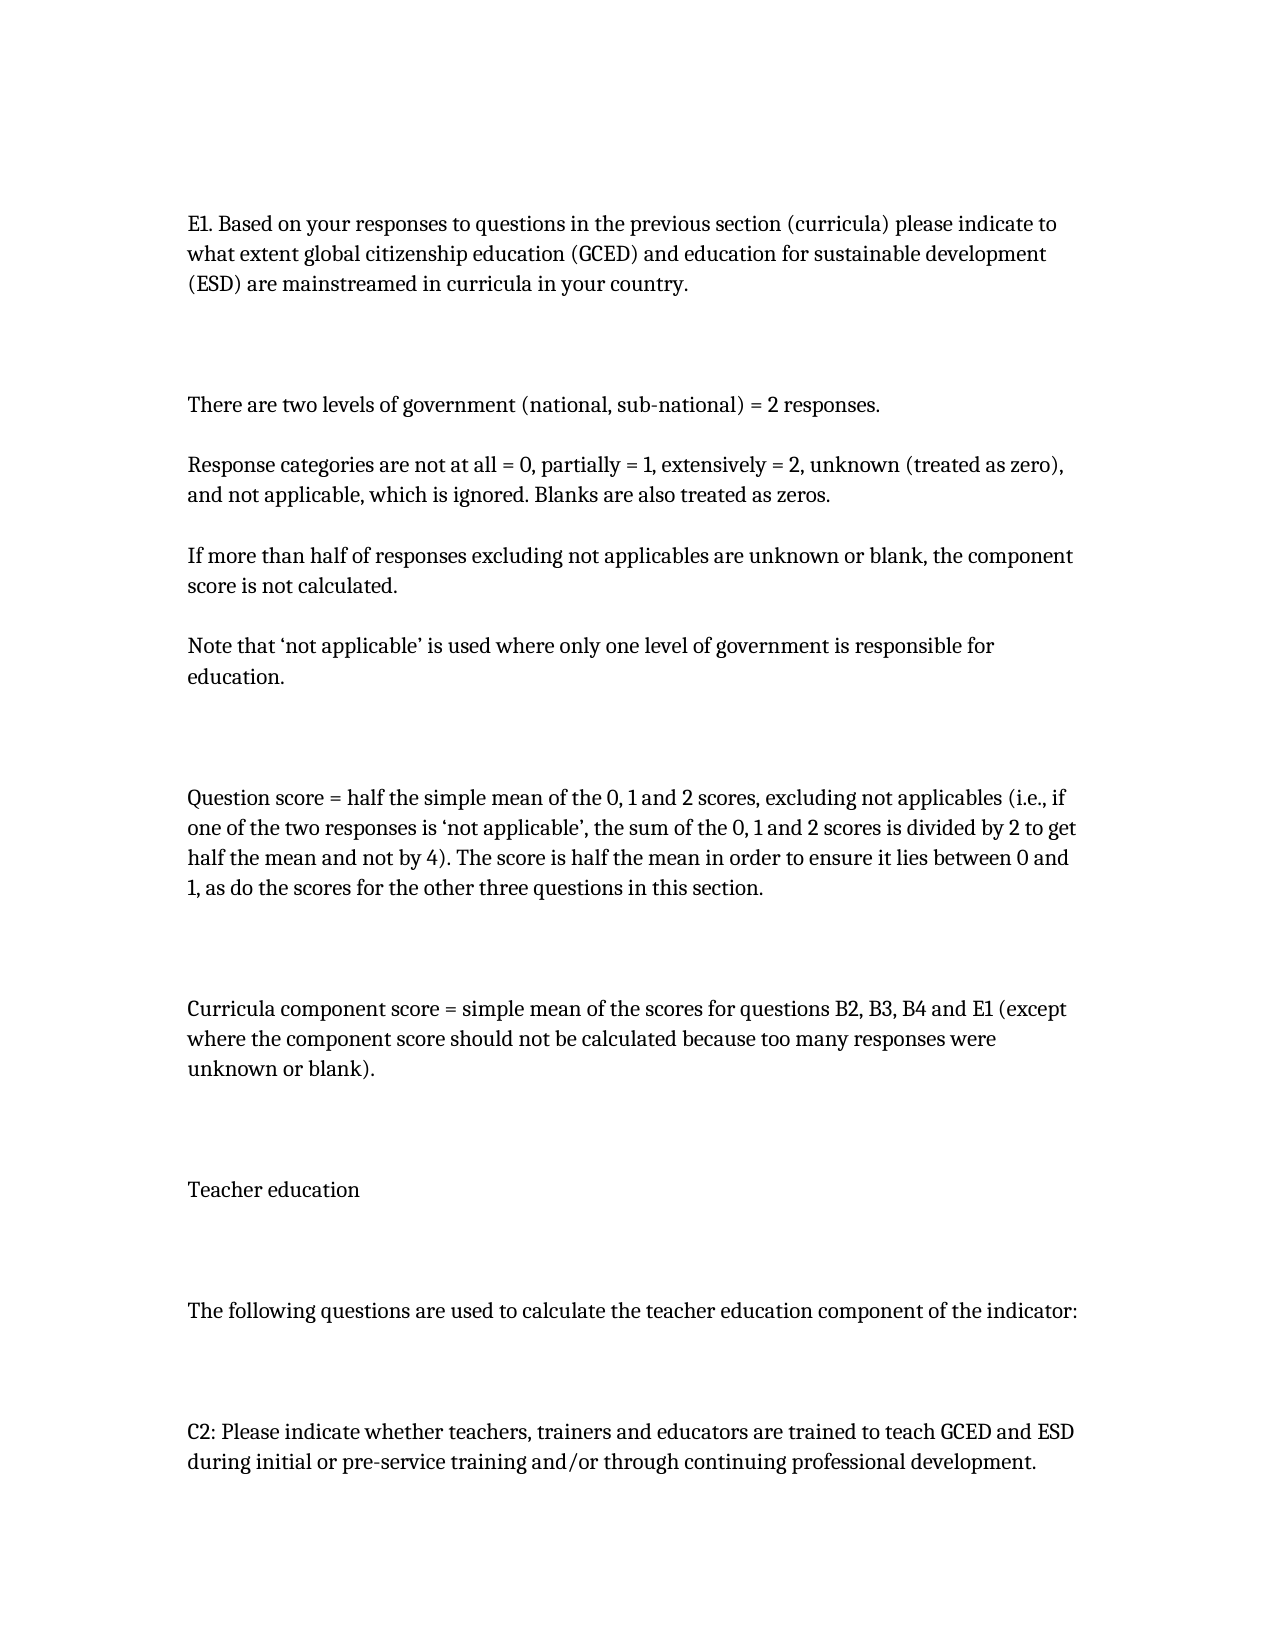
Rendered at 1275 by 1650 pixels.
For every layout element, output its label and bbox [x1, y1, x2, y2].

text [187, 150, 1087, 1475]
